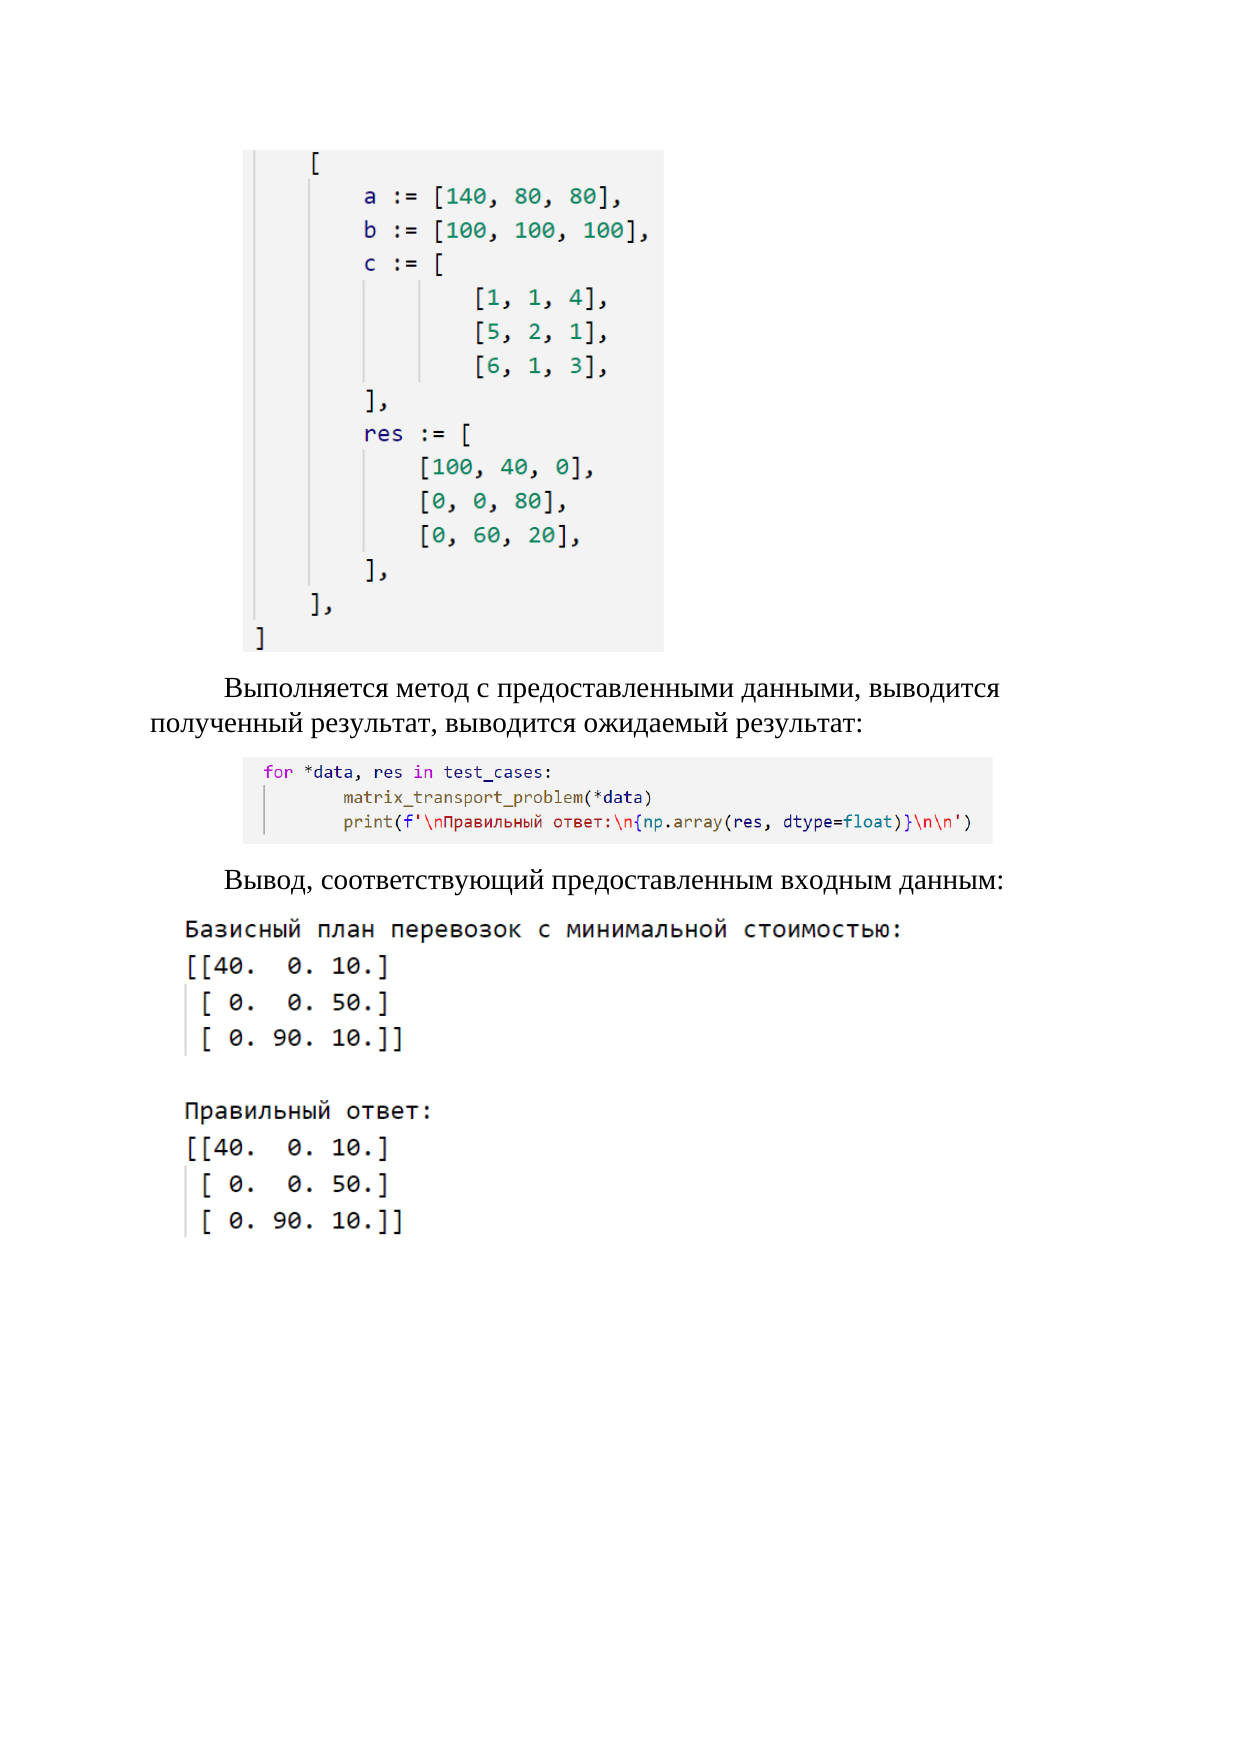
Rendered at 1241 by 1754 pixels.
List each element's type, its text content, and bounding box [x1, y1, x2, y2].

text Вывод, соответствующий предоставленным входным данным: [150, 862, 1090, 896]
text Выполняется метод с предоставленными данными, выводится полученный результат, выводится ожидаемый результат: [150, 670, 1090, 739]
